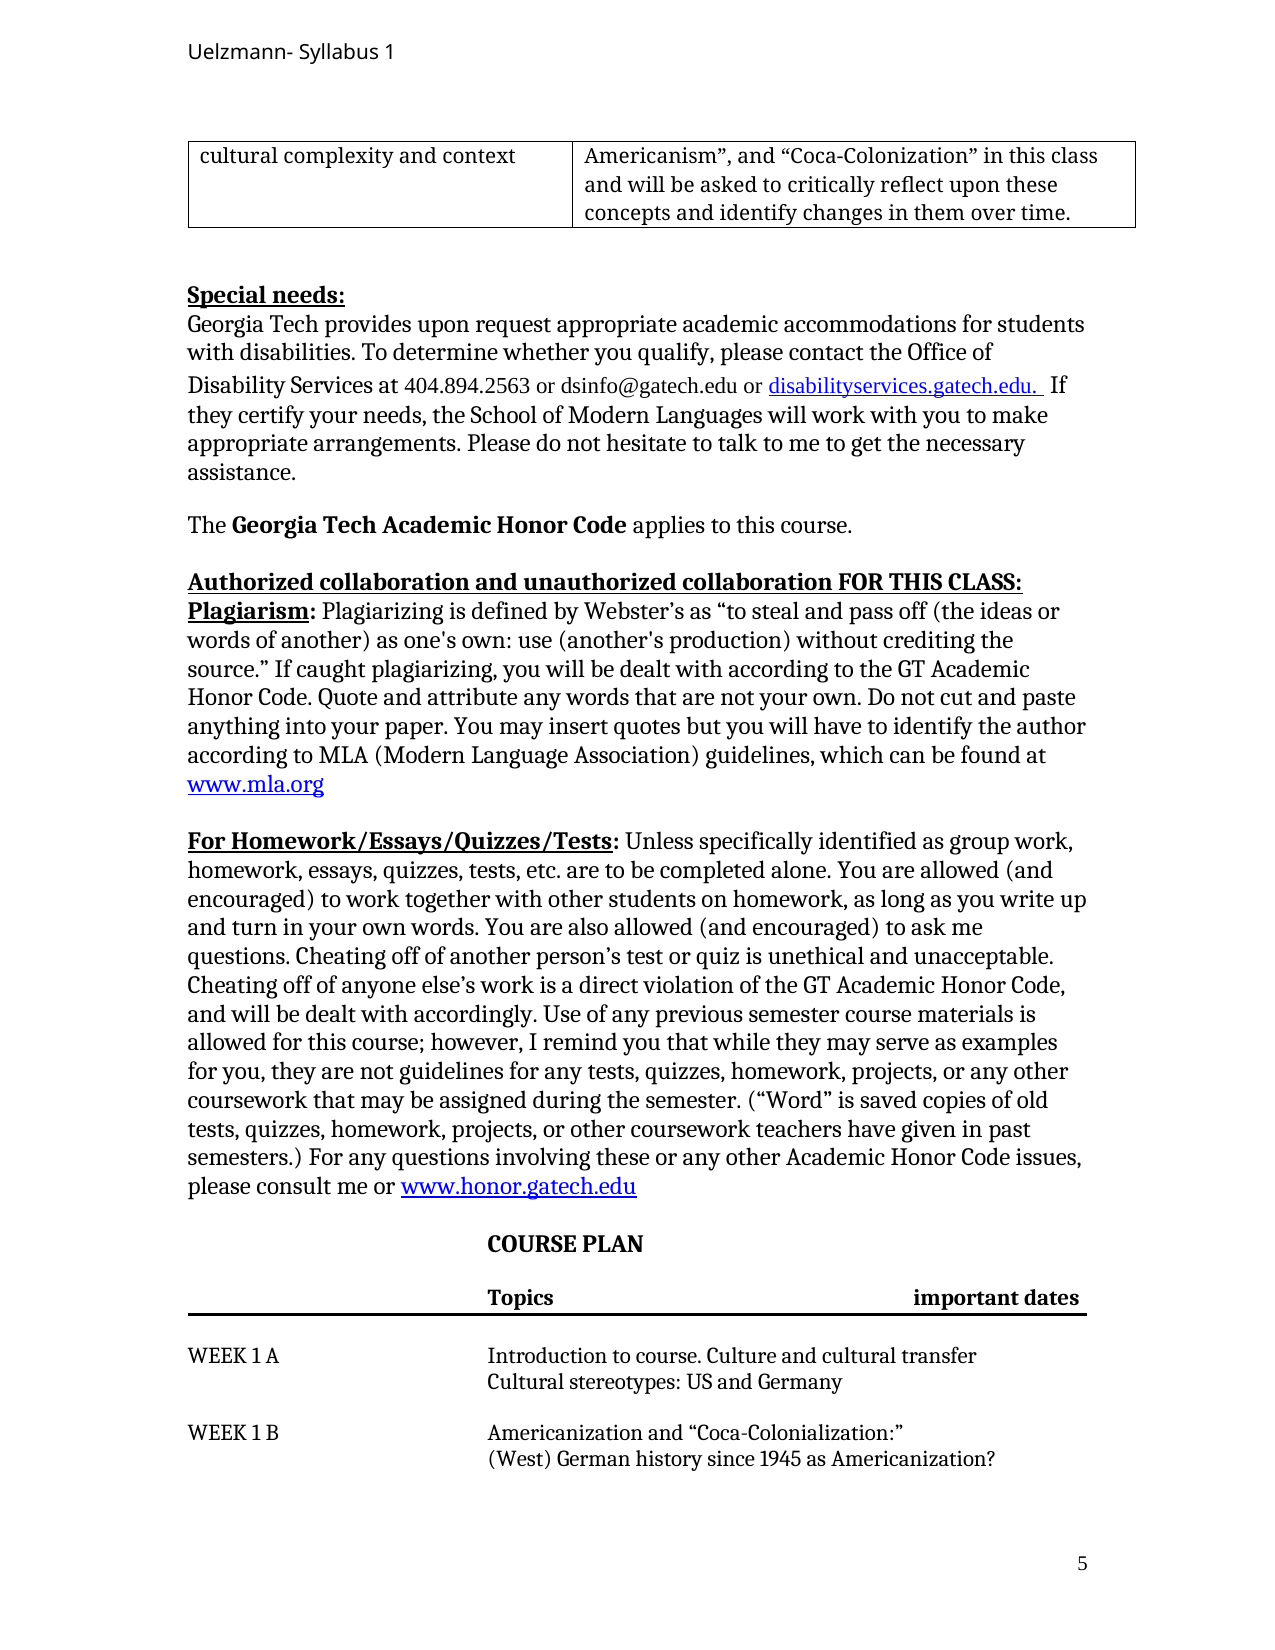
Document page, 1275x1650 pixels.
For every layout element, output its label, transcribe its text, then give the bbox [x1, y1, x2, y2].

text Cultural stereotypes: US and Germany [187, 1369, 1125, 1395]
text For Homework/Essays/Quizzes/Tests: Unless specifically identified as group work, homework, essays, quizzes, tests, etc. are to be completed alone. You are allowed (and encouraged) to work together with other students on homework, as long as you write up and turn in your own words. You are also allowed (and encouraged) to ask me questions. Cheating off of another person’s test or quiz is unethical and unacceptable. Cheating off of anyone else’s work is a direct violation of the GT Academic Honor Code, and will be dealt with accordingly. Use of any previous semester course materials is allowed for this course; however, I remind you that while they may serve as examples for you, they are not guidelines for any tests, quizzes, homework, projects, or any other coursework that may be assigned during the semester. (“Word” is saved copies of old tests, quizzes, homework, projects, or other coursework teachers have given in past semesters.) For any questions involving these or any other Academic Honor Code issues, please consult me or www.honor.gatech.edu [187, 827, 1087, 1201]
text Georgia Tech provides upon request appropriate academic accommodations for students with disabilities. To determine whether you qualify, please contact the Office of Disability Services at 404.894.2563 or dsinfo@gatech.edu or disabilityservices.gatech.edu. If they certify your needs, the School of Modern Languages will work with you to make appropriate arrangements. Please do not hesitate to talk to me to get the necessary assistance. [187, 309, 1087, 487]
text WEEK 1 B Americanization and “Coca-Colonialization:” [187, 1419, 1087, 1446]
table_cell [189, 142, 572, 227]
text Topics important dates [187, 1284, 1087, 1316]
text (West) German history since 1945 as Americanization? [412, 1446, 1087, 1472]
text Plagiarism: Plagiarizing is defined by Webster’s as “to steal and pass off (the ideas or words of another) as one's own: use (another's production) without crediting the source.” If caught plagiarizing, you will be dealt with according to the GT Academic Honor Code. Quote and attribute any words that are not your own. Do not cut and paste anything into your paper. You may insert quotes but you will have to identify the author according to MLA (Modern Language Association) guidelines, which can be found at www.mla.org [187, 597, 1087, 798]
text Special needs: [187, 281, 1087, 309]
text WEEK 1 A Introduction to course. Culture and cultural transfer [187, 1342, 1125, 1369]
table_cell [573, 142, 1135, 227]
text COURSE PLAN [187, 1229, 1087, 1258]
text The Georgia Tech Academic Honor Code applies to this course. [187, 511, 1087, 539]
text Authorized collaboration and unauthorized collaboration FOR THIS CLASS: [187, 568, 1087, 597]
